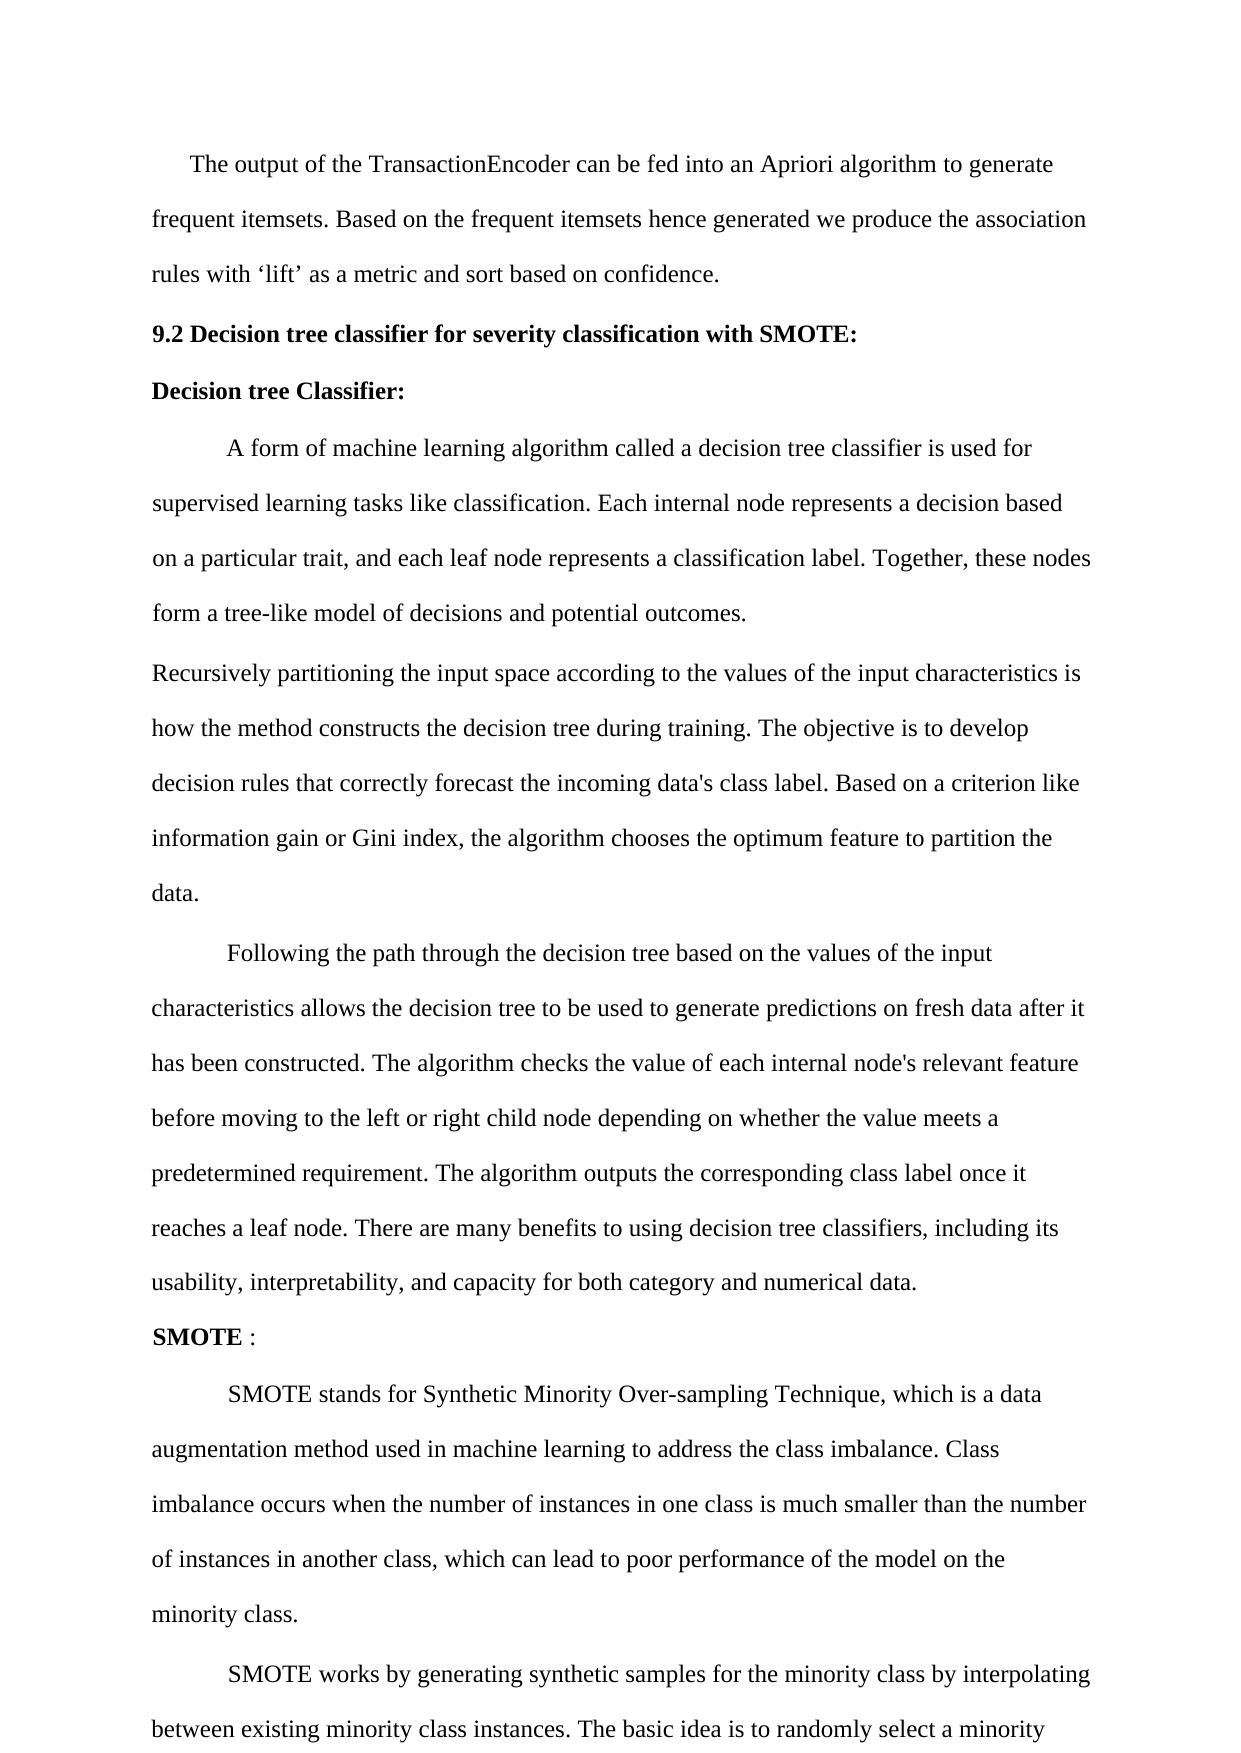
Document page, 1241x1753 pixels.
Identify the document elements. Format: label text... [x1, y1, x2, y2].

text The output of the TransactionEncoder can be fed into an Apriori algorithm to generate frequent itemsets. Based on the frequent itemsets hence generated we produce the association rules with ‘lift’ as a metric and sort based on confidence. [151, 149, 1093, 288]
text Recursively partitioning the input space according to the values of the input characteristics is how the method constructs the decision tree during training. The objective is to develop decision rules that correctly forecast the incoming data's class label. Based on a criterion like information gain or Gini index, the algorithm chooses the optimum feature to partition the data. [151, 658, 1088, 907]
text A form of machine learning algorithm called a decision tree classifier is used for supervised learning tasks like classification. Each internal node represents a decision based on a particular trait, and each leaf node represents a classification label. Together, these nodes form a tree-like model of decisions and potential outcomes. [152, 433, 1097, 627]
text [151, 1659, 1096, 1743]
text Decision tree Classifier: [151, 376, 1168, 405]
text SMOTE stands for Synthetic Minority Over-sampling Technique, which is a data augmentation method used in machine learning to address the class imbalance. Class imbalance occurs when the number of instances in one class is much smaller than the number of instances in another class, which can lead to poor performance of the model on the minority class. [151, 1379, 1093, 1628]
text SMOTE : [152, 1322, 1168, 1351]
text 9.2 Decision tree classifier for severity classification with SMOTE: [152, 319, 1168, 348]
text Following the path through the decision tree based on the values of the input characteristics allows the decision tree to be used to generate predictions on fresh data after it has been constructed. The algorithm checks the value of each internal node's relevant feature before moving to the left or right child node depending on whether the value meets a predetermined requirement. The algorithm outputs the corresponding class label once it reaches a leaf node. There are many benefits to using decision tree classifiers, including its usability, interpretability, and capacity for both category and numerical data. [151, 938, 1092, 1296]
